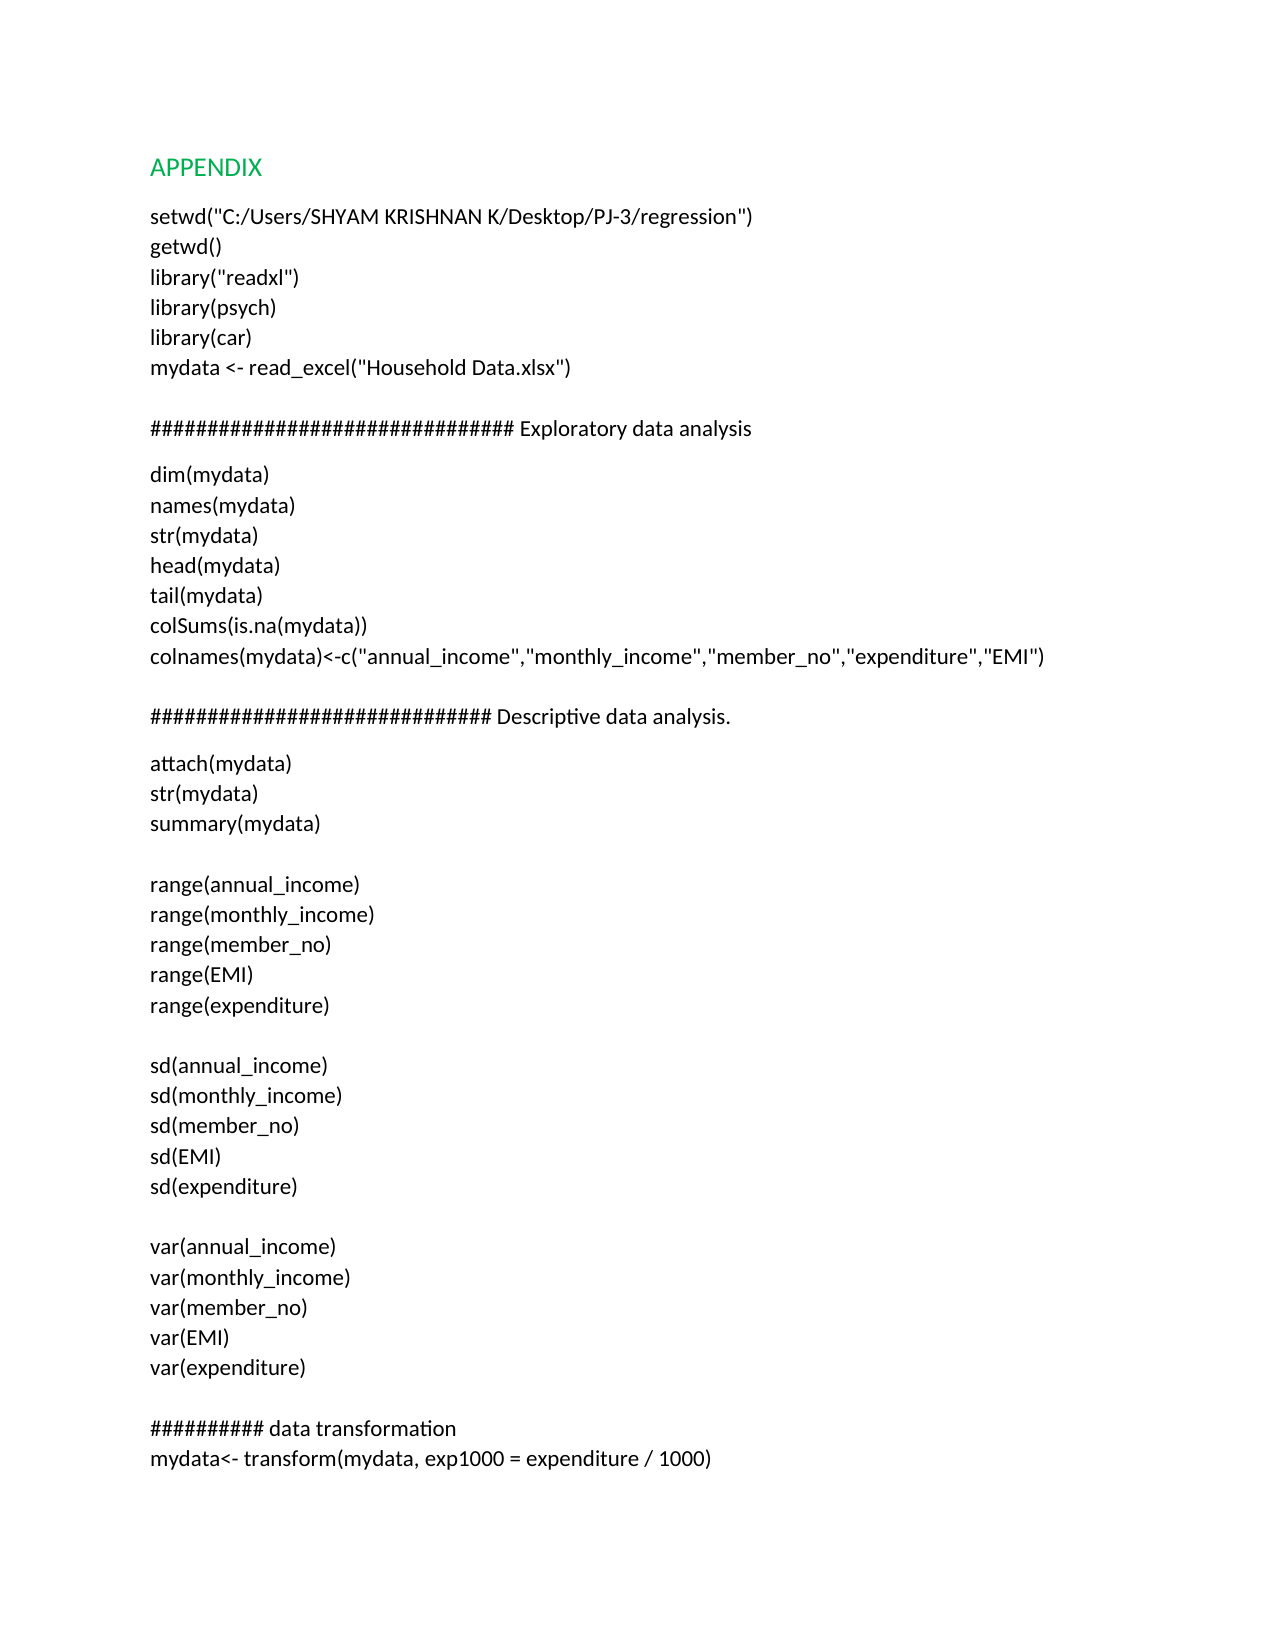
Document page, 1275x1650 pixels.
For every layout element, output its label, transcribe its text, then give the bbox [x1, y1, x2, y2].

text library(psych) [150, 293, 1125, 321]
text range(monthly_income) [150, 900, 1125, 928]
text var(member_no) [150, 1293, 1125, 1321]
text getwd() [150, 232, 1125, 261]
text ########## data transformation [150, 1414, 1125, 1442]
text colnames(mydata)<-c("annual_income","monthly_income","member_no","expenditure","EMI") [150, 642, 1125, 670]
text sd(monthly_income) [150, 1081, 1125, 1109]
text summary(mydata) [150, 809, 1125, 838]
text colSums(is.na(mydata)) [150, 612, 1125, 640]
text library("readxl") [150, 263, 1125, 291]
text sd(expenditure) [150, 1172, 1125, 1200]
text range(expenditure) [150, 991, 1125, 1019]
text head(mydata) [150, 551, 1125, 579]
text var(annual_income) [150, 1232, 1125, 1261]
text sd(member_no) [150, 1112, 1125, 1140]
text APPENDIX [150, 150, 1125, 183]
text tail(mydata) [150, 581, 1125, 609]
text ############################## Descriptive data analysis. [150, 702, 1125, 730]
text var(EMI) [150, 1323, 1125, 1351]
text range(annual_income) [150, 870, 1125, 898]
text ################################ Exploratory data analysis [150, 414, 1125, 442]
text mydata<- transform(mydata, exp1000 = expenditure / 1000) [150, 1444, 1125, 1472]
text dim(mydata) [150, 461, 1125, 489]
text range(EMI) [150, 961, 1125, 989]
text sd(EMI) [150, 1142, 1125, 1170]
text mydata <- read_excel("Household Data.xlsx") [150, 353, 1125, 381]
text range(member_no) [150, 930, 1125, 958]
text names(mydata) [150, 491, 1125, 519]
text str(mydata) [150, 521, 1125, 549]
text attach(mydata) [150, 749, 1125, 777]
text str(mydata) [150, 779, 1125, 807]
text var(monthly_income) [150, 1263, 1125, 1291]
text setwd("C:/Users/SHYAM KRISHNAN K/Desktop/PJ-3/regression") [150, 202, 1125, 230]
text sd(annual_income) [150, 1051, 1125, 1079]
text library(car) [150, 323, 1125, 351]
text var(expenditure) [150, 1353, 1125, 1381]
